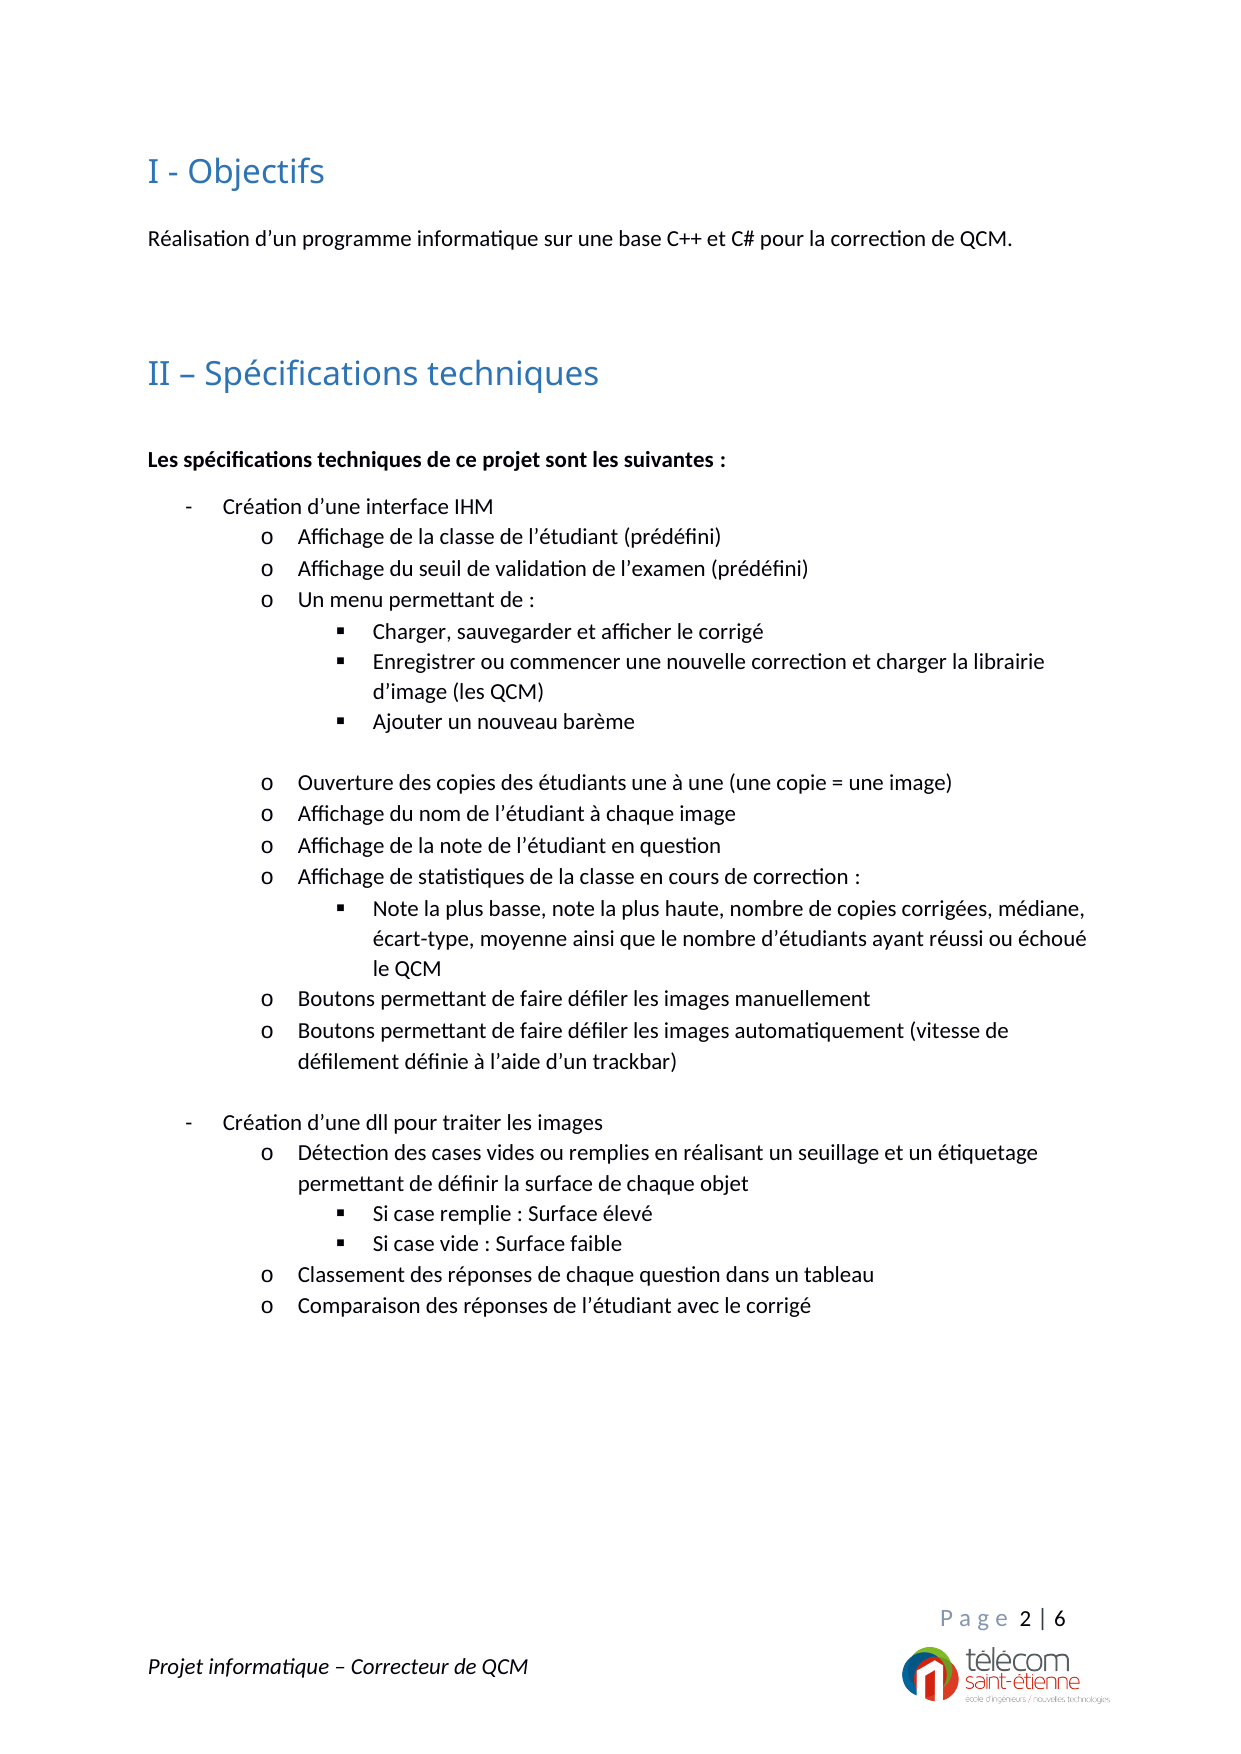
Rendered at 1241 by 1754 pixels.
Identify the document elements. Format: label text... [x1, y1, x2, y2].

picture [893, 1639, 1124, 1710]
list Création d’une dll pour traiter les images [185, 1108, 1093, 1136]
list Affichage de statistiques de la classe en cours de correction : [260, 862, 1093, 891]
subtitle II – Spécifications techniques [148, 349, 1093, 395]
list Affichage de la classe de l’étudiant (prédéfini) [260, 522, 1093, 552]
list Charger, sauvegarder et afficher le corrigé [335, 617, 1093, 645]
list Détection des cases vides ou remplies en réalisant un seuillage et un étiquetage permettant de définir la surface de chaque objet [260, 1138, 1093, 1197]
list Si case remplie : Surface élevé [335, 1199, 1093, 1227]
list Ouverture des copies des étudiants une à une (une copie = une image) [260, 768, 1093, 797]
list Création d’une interface IHM [185, 492, 1093, 520]
list Enregistrer ou commencer une nouvelle correction et charger la librairie d’image (les QCM) [335, 647, 1093, 705]
list Ajouter un nouveau barème [335, 707, 1093, 736]
list Un menu permettant de : [260, 585, 1093, 614]
list Note la plus basse, note la plus haute, nombre de copies corrigées, médiane, écart-type, moyenne ainsi que le nombre d’étudiants ayant réussi ou échoué le QCM [335, 894, 1093, 982]
list Comparaison des réponses de l’étudiant avec le corrigé [260, 1291, 1093, 1320]
list Boutons permettant de faire défiler les images automatiquement (vitesse de défilement définie à l’aide d’un trackbar) [260, 1016, 1093, 1075]
list Classement des réponses de chaque question dans un tableau [260, 1260, 1093, 1289]
text Les spécifications techniques de ce projet sont les suivantes : [148, 445, 1093, 473]
list Affichage du nom de l’étudiant à chaque image [260, 799, 1093, 828]
list Affichage de la note de l’étudiant en question [260, 831, 1093, 860]
list Si case vide : Surface faible [335, 1229, 1093, 1258]
list Affichage du seuil de validation de l’examen (prédéfini) [260, 554, 1093, 583]
subtitle I - Objectifs [148, 148, 1093, 193]
text Réalisation d’un programme informatique sur une base C++ et C# pour la correction de QCM. [148, 224, 1093, 253]
list Boutons permettant de faire défiler les images manuellement [260, 984, 1093, 1013]
